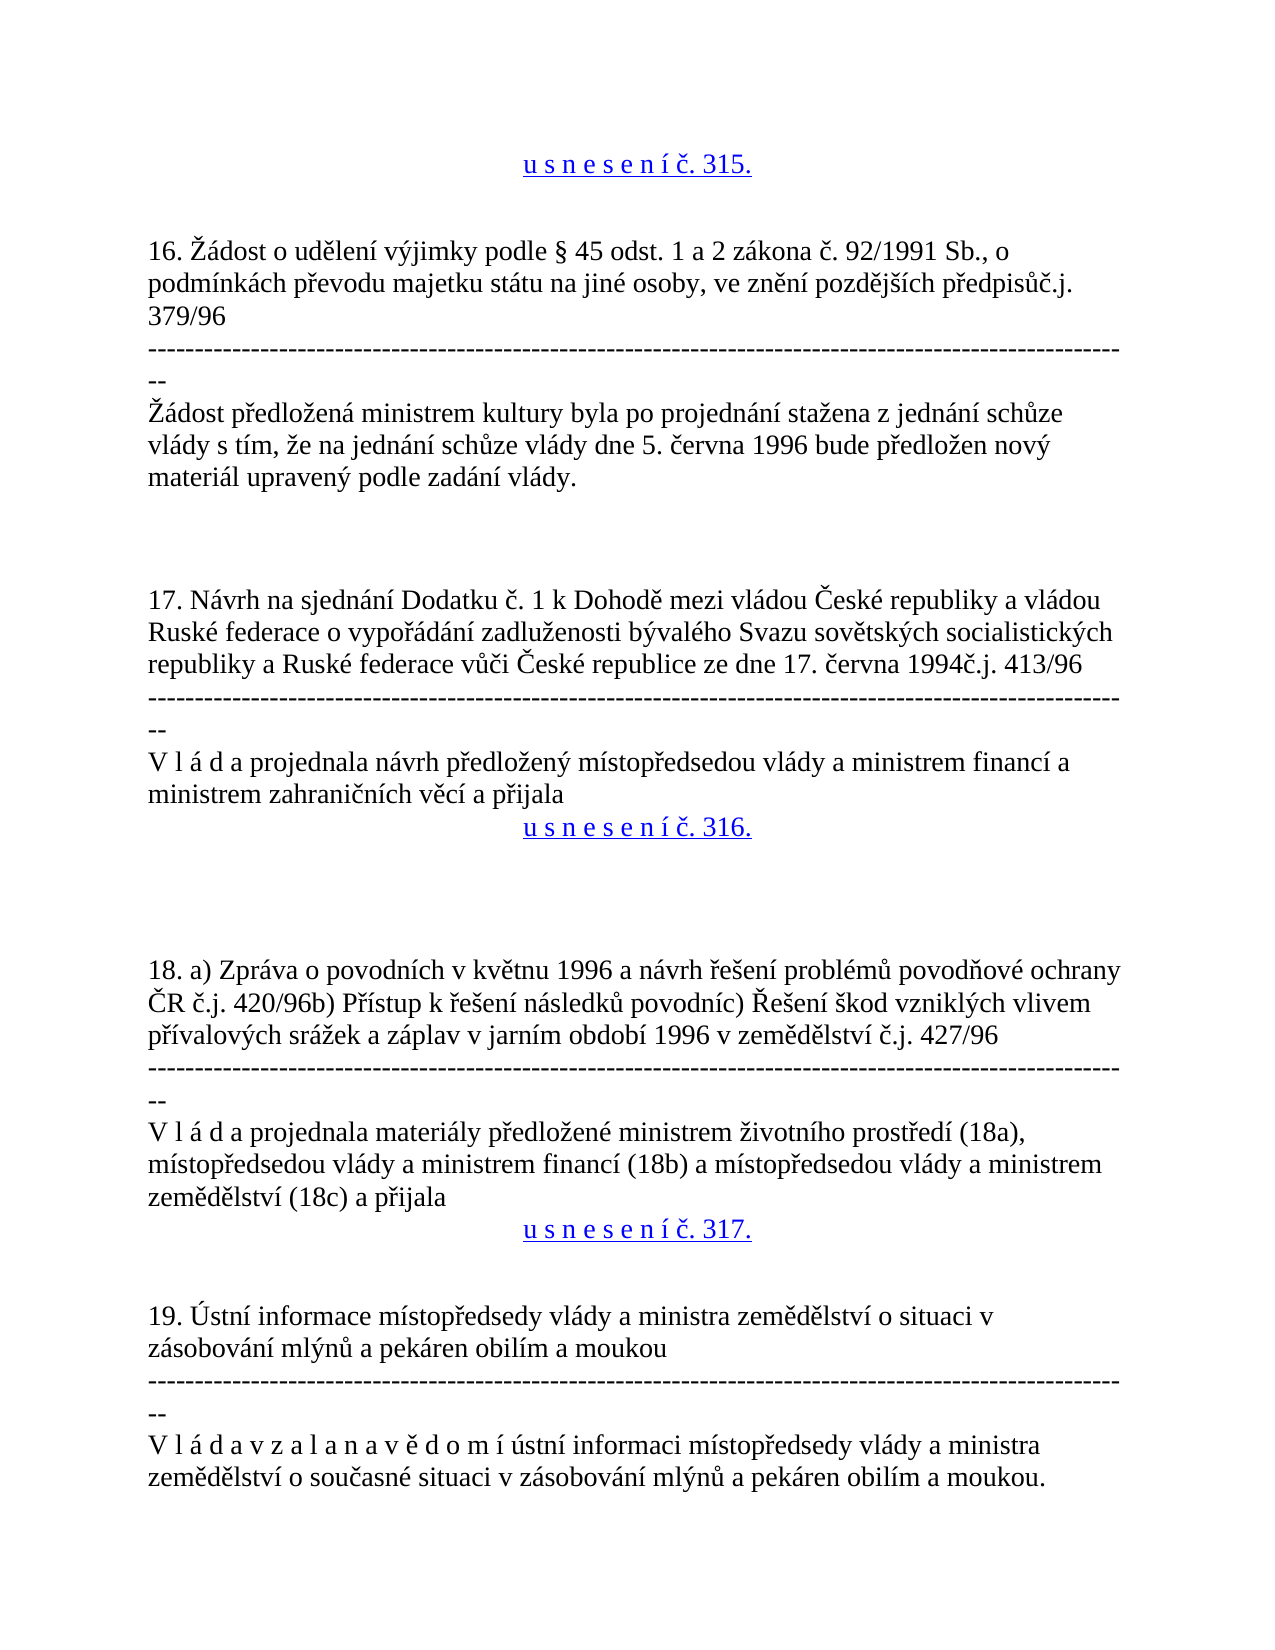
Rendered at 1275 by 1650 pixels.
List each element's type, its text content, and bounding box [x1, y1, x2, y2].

text u s n e s e n í č. 316. [148, 809, 1127, 842]
text 16. Žádost o udělení výjimky podle § 45 odst. 1 a 2 zákona č. 92/1991 Sb., o podmínkách převodu majetku státu na jiné osoby, ve znění pozdějších předpisůč.j. 379/96 ---------------------------------------------------------------------------------------------------------- Žádost předložená ministrem kultury byla po projednání stažena z jednání schůze vlády s tím, že na jednání schůze vlády dne 5. června 1996 bude předložen nový materiál upravený podle zadání vlády. 17. Návrh na sjednání Dodatku č. 1 k Dohodě mezi vládou České republiky a vládou Ruské federace o vypořádání zadluženosti bývalého Svazu sovětských socialistických republiky a Ruské federace vůči České republice ze dne 17. června 1994č.j. 413/96 ---------------------------------------------------------------------------------------------------------- V l á d a projednala návrh předložený místopředsedou vlády a ministrem financí a ministrem zahraničních věcí a přijala [148, 205, 1127, 809]
text u s n e s e n í č. 315. [148, 148, 1127, 180]
text u s n e s e n í č. 317. [148, 1212, 1127, 1245]
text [148, 1270, 1127, 1493]
text 18. a) Zpráva o povodních v květnu 1996 a návrh řešení problémů povodňové ochrany ČR č.j. 420/96b) Přístup k řešení následků povodníc) Řešení škod vzniklých vlivem přívalových srážek a záplav v jarním období 1996 v zemědělství č.j. 427/96 ---------------------------------------------------------------------------------------------------------- V l á d a projednala materiály předložené ministrem životního prostředí (18a), místopředsedou vlády a ministrem financí (18b) a místopředsedou vlády a ministrem zemědělství (18c) a přijala [148, 867, 1127, 1212]
